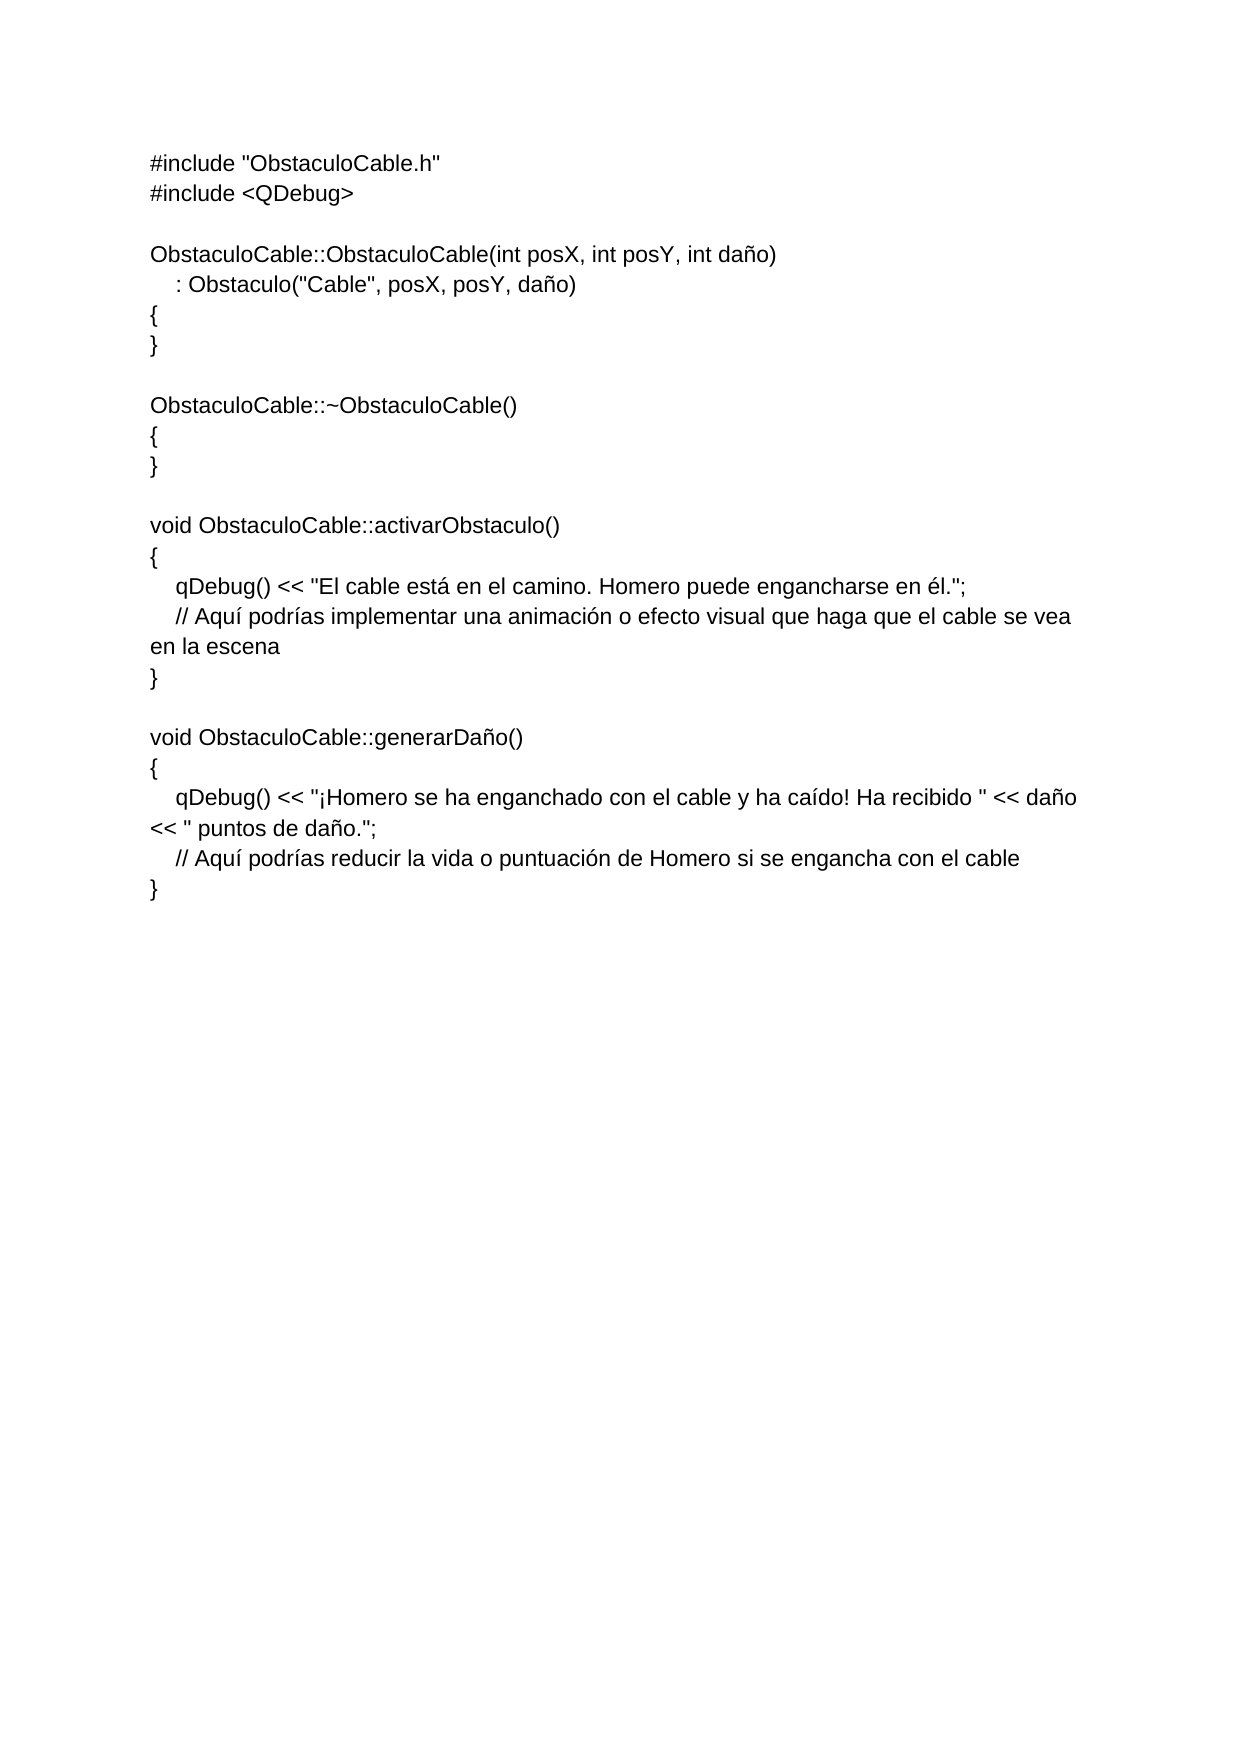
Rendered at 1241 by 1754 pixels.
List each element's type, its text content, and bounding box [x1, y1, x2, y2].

text void ObstaculoCable::activarObstaculo() [150, 512, 1090, 539]
text { [150, 543, 1090, 569]
text #include "ObstaculoCable.h" [150, 150, 1090, 176]
text : Obstaculo("Cable", posX, posY, daño) [150, 271, 1090, 297]
text qDebug() << "¡Homero se ha enganchado con el cable y ha caído! Ha recibido " << daño << " puntos de daño."; [150, 784, 1090, 841]
text ObstaculoCable::~ObstaculoCable() [150, 392, 1090, 418]
text } [150, 663, 1090, 690]
text // Aquí podrías reducir la vida o puntuación de Homero si se engancha con el cable [150, 845, 1090, 871]
text void ObstaculoCable::generarDaño() [150, 724, 1090, 750]
text // Aquí podrías implementar una animación o efecto visual que haga que el cable se vea en la escena [150, 603, 1090, 660]
text qDebug() << "El cable está en el camino. Homero puede engancharse en él."; [150, 573, 1090, 599]
text { [150, 422, 1090, 448]
text { [150, 754, 1090, 781]
text ObstaculoCable::ObstaculoCable(int posX, int posY, int daño) [150, 241, 1090, 267]
text { [150, 301, 1090, 327]
text } [150, 452, 1090, 478]
text } [150, 331, 1090, 358]
text #include <QDebug> [150, 180, 1090, 207]
text } [150, 875, 1090, 901]
